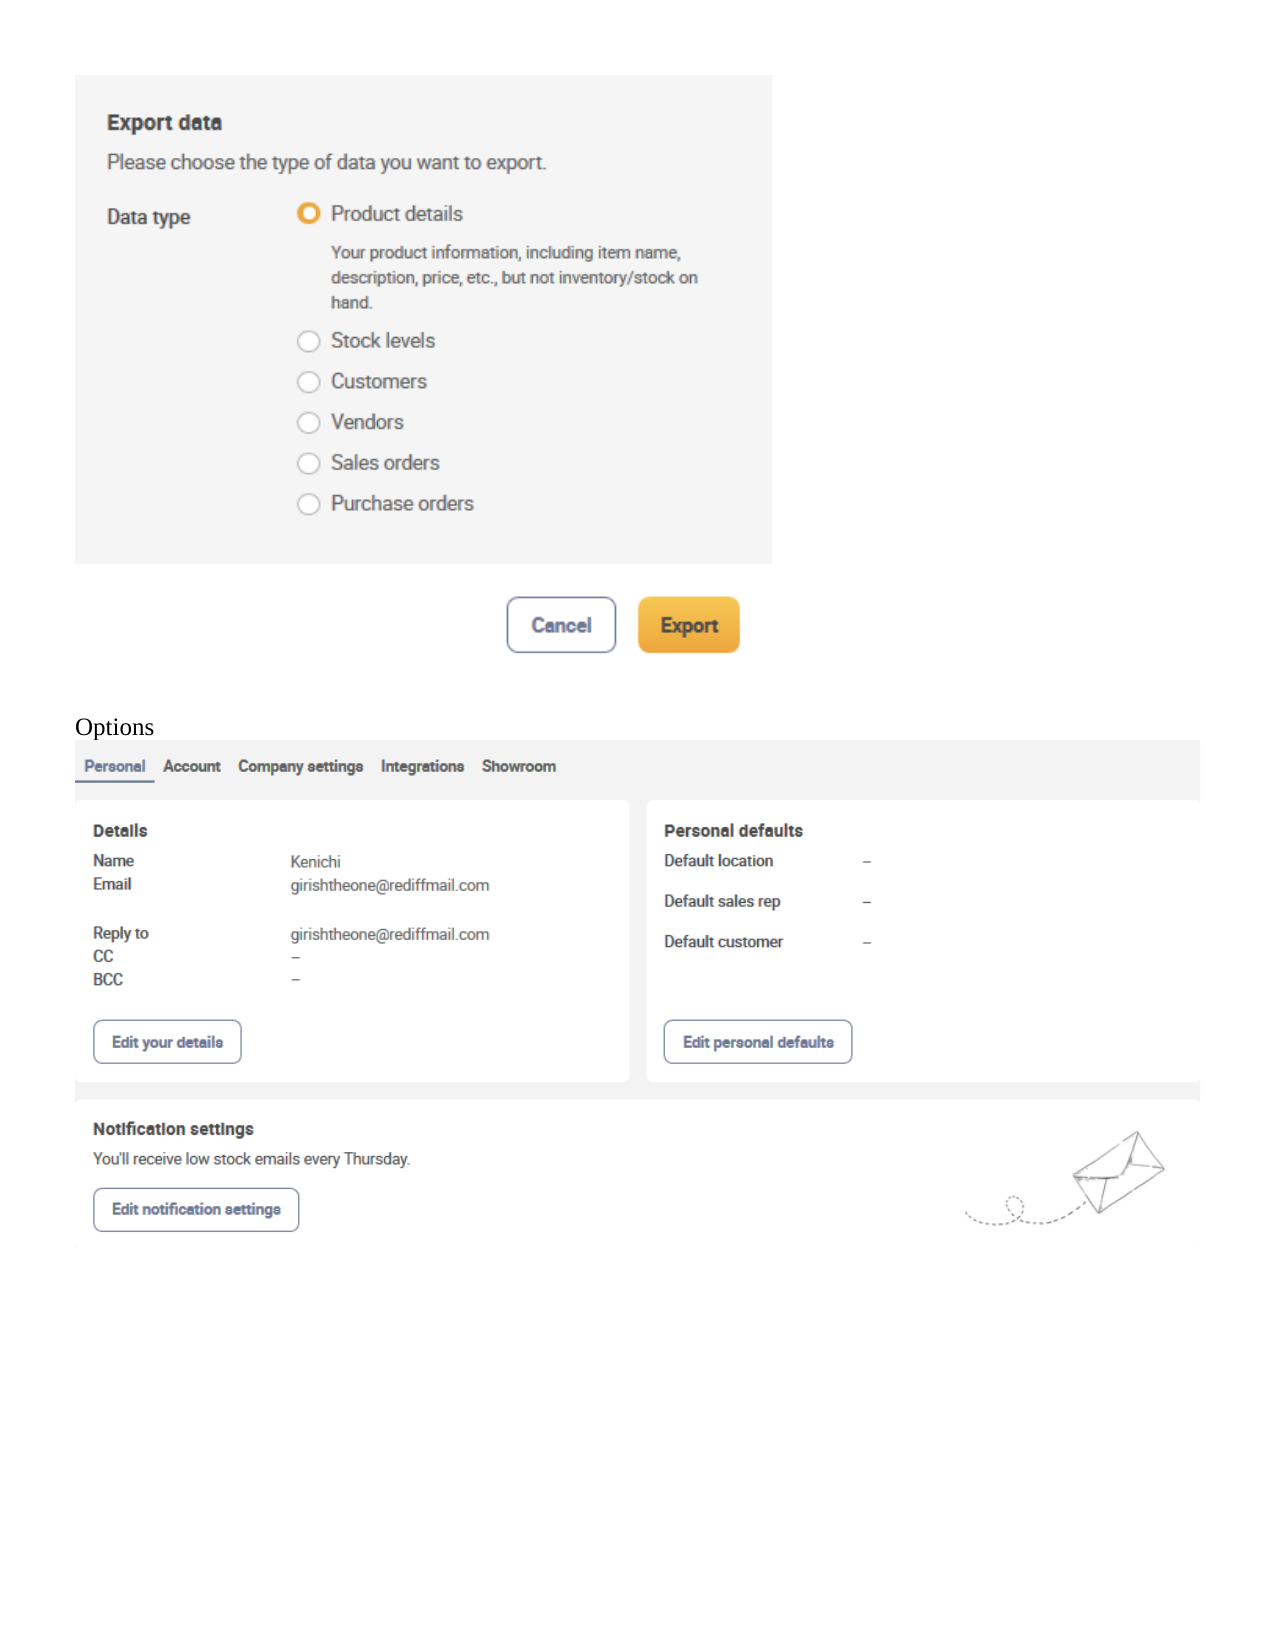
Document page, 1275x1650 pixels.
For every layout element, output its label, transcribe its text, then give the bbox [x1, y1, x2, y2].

picture [75, 740, 1200, 1248]
text Options [75, 712, 1200, 740]
picture [75, 75, 773, 683]
